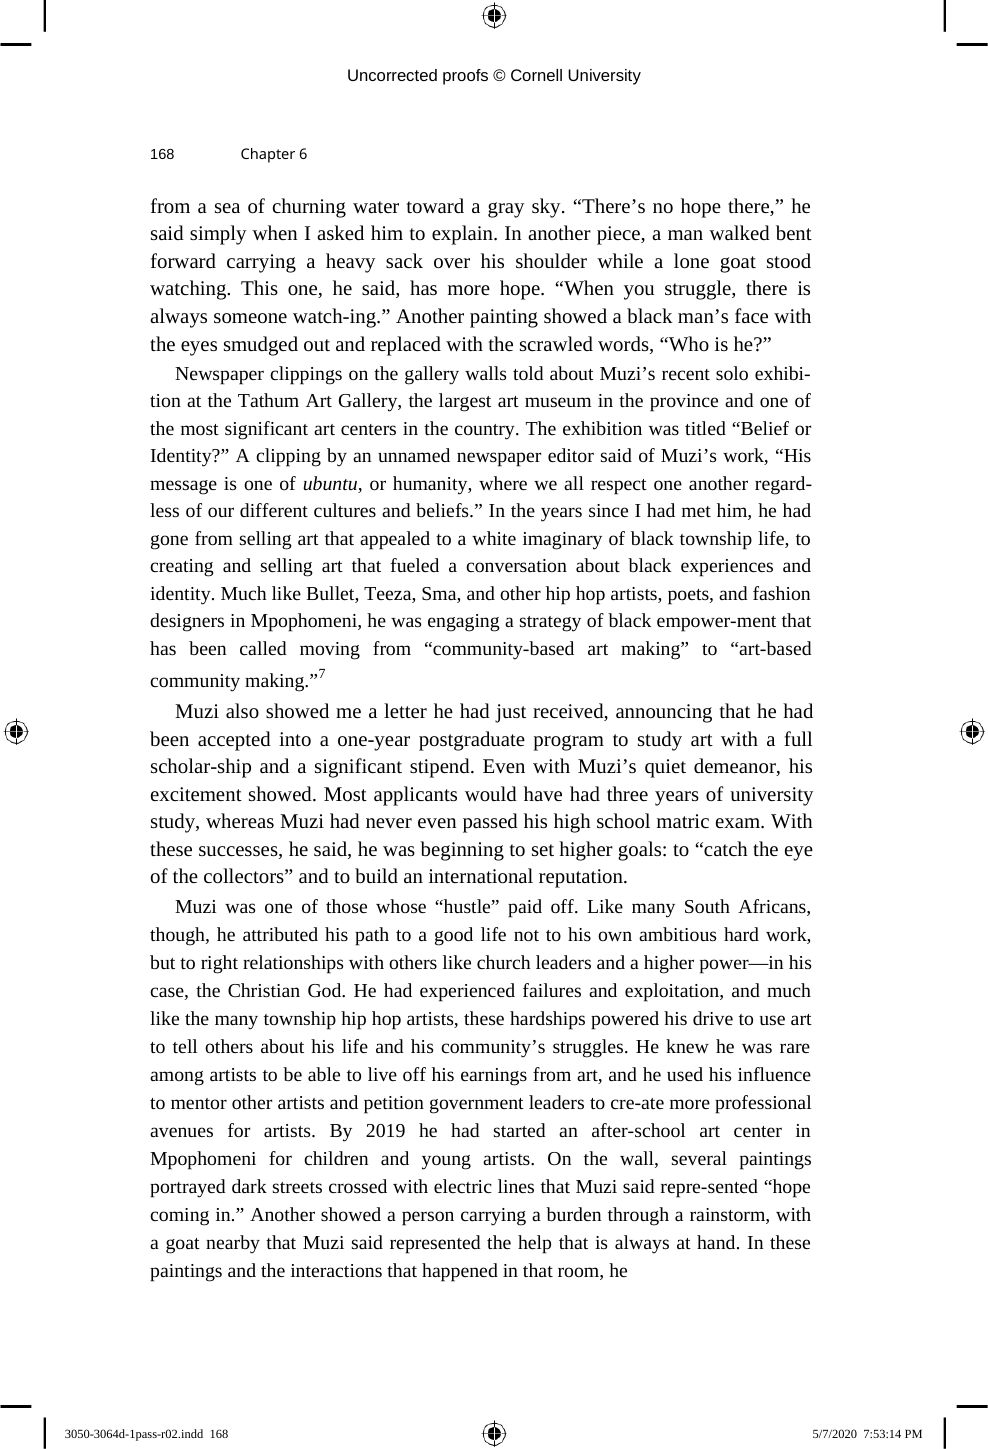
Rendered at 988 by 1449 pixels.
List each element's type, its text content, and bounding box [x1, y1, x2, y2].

text 168 Chapter 6 [150, 144, 923, 163]
picture [958, 718, 985, 745]
picture [63, 1428, 231, 1444]
text from a sea of churning water toward a gray sky. “There’s no hope there,” he said simply when I asked him to explain. In another piece, a man walked bent forward carrying a heavy sack over his shoulder while a lone goat stood watching. This one, he said, has more hope. “When you struggle, there is always someone watch-ing.” Another painting showed a black man’s face with the eyes smudged out and replaced with the scrawled words, “Who is he?” [150, 193, 812, 356]
text Uncorrected proofs © Cornell University [64, 66, 923, 85]
text Newspaper clippings on the gallery walls told about Muzi’s recent solo exhibi-tion at the Tathum Art Gallery, the largest art museum in the province and one of the most significant art centers in the country. The exhibition was titled “Belief or Identity?” A clipping by an unnamed newspaper editor said of Muzi’s work, “His message is one of ubuntu, or humanity, where we all respect one another regard-less of our different cultures and beliefs.” In the years since I had met him, he had gone from selling art that appealed to a white imaginary of black township life, to creating and selling art that fueled a conversation about black experiences and identity. Much like Bullet, Teeza, Sma, and other hip hop artists, poets, and fashion designers in Mpophomeni, he was engaging a strategy of black empower-ment that has been called moving from “community-based art making” to “art-based community making.”7 [150, 361, 812, 693]
text Muzi was one of those whose “hustle” paid off. Like many South Africans, though, he attributed his path to a good life not to his own ambitious hard work, but to right relationships with others like church leaders and a higher power—in his case, the Christian God. He had experienced failures and exploitation, and much like the many township hip hop artists, these hardships powered his drive to use art to tell others about his life and his community’s struggles. He knew he was rare among artists to be able to live off his earnings from art, and he used his influence to mentor other artists and petition government leaders to cre-ate more professional avenues for artists. By 2019 he had started an after-school art center in Mpophomeni for children and young artists. On the wall, several paintings portrayed dark streets crossed with electric lines that Muzi said repre-sented “hope coming in.” Another showed a person carrying a burden through a rainstorm, with a goat nearby that Muzi said represented the help that is always at hand. In these paintings and the interactions that happened in that room, he [150, 895, 812, 1282]
text 5/7/2020 7:53:14 PM [812, 1427, 923, 1442]
text 3050-3064d-1pass-r02.indd 168 [64, 1427, 737, 1442]
picture [480, 1442, 507, 1447]
picture [480, 1420, 507, 1427]
picture [480, 2, 507, 29]
text Muzi also showed me a letter he had just received, announcing that he had been accepted into a one-year postgraduate program to study art with a full scholar-ship and a significant stipend. Even with Muzi’s quiet demeanor, his excitement showed. Most applicants would have had three years of university study, whereas Muzi had never even passed his high school matric exam. With these successes, he said, he was beginning to set higher goals: to “catch the eye of the collectors” and to build an international reputation. [150, 699, 814, 888]
picture [2, 718, 29, 745]
